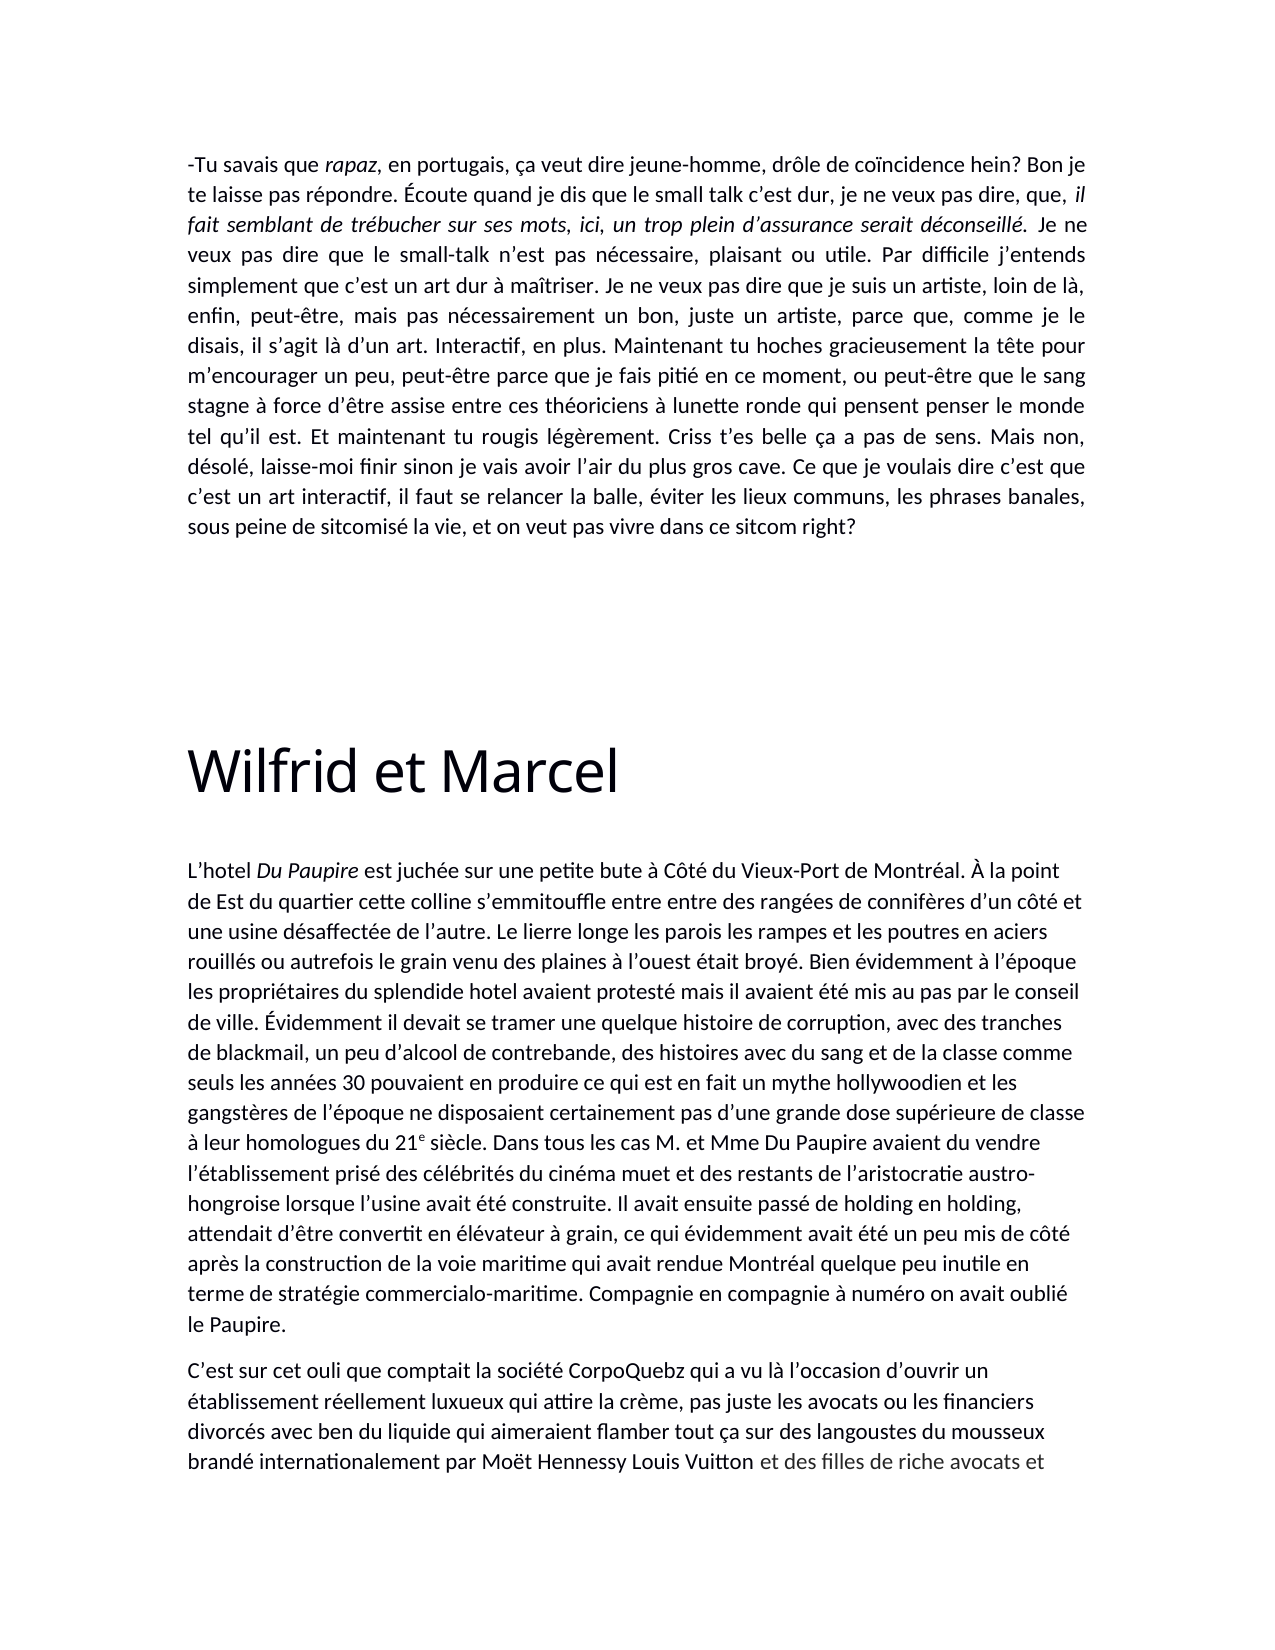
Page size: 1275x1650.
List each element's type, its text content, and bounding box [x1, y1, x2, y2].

text -Tu savais que rapaz, en portugais, ça veut dire jeune-homme, drôle de coïncidence hein? Bon je te laisse pas répondre. Écoute quand je dis que le small talk c’est dur, je ne veux pas dire, que, il fait semblant de trébucher sur ses mots, ici, un trop plein d’assurance serait déconseillé. Je ne veux pas dire que le small-talk n’est pas nécessaire, plaisant ou utile. Par difficile j’entends simplement que c’est un art dur à maîtriser. Je ne veux pas dire que je suis un artiste, loin de là, enfin, peut-être, mais pas nécessairement un bon, juste un artiste, parce que, comme je le disais, il s’agit là d’un art. Interactif, en plus. Maintenant tu hoches gracieusement la tête pour m’encourager un peu, peut-être parce que je fais pitié en ce moment, ou peut-être que le sang stagne à force d’être assise entre ces théoriciens à lunette ronde qui pensent penser le monde tel qu’il est. Et maintenant tu rougis légèrement. Criss t’es belle ça a pas de sens. Mais non, désolé, laisse-moi finir sinon je vais avoir l’air du plus gros cave. Ce que je voulais dire c’est que c’est un art interactif, il faut se relancer la balle, éviter les lieux communs, les phrases banales, sous peine de sitcomisé la vie, et on veut pas vivre dans ce sitcom right? [187, 150, 1087, 541]
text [187, 1357, 1087, 1475]
text L’hotel Du Paupire est juchée sur une petite bute à Côté du Vieux-Port de Montréal. À la point de Est du quartier cette colline s’emmitouffle entre entre des rangées de connifères d’un côté et une usine désaffectée de l’autre. Le lierre longe les parois les rampes et les poutres en aciers rouillés ou autrefois le grain venu des plaines à l’ouest était broyé. Bien évidemment à l’époque les propriétaires du splendide hotel avaient protesté mais il avaient été mis au pas par le conseil de ville. Évidemment il devait se tramer une quelque histoire de corruption, avec des tranches de blackmail, un peu d’alcool de contrebande, des histoires avec du sang et de la classe comme seuls les années 30 pouvaient en produire ce qui est en fait un mythe hollywoodien et les gangstères de l’époque ne disposaient certainement pas d’une grande dose supérieure de classe à leur homologues du 21e siècle. Dans tous les cas M. et Mme Du Paupire avaient du vendre l’établissement prisé des célébrités du cinéma muet et des restants de l’aristocratie austro-hongroise lorsque l’usine avait été construite. Il avait ensuite passé de holding en holding, attendait d’être convertit en élévateur à grain, ce qui évidemment avait été un peu mis de côté après la construction de la voie maritime qui avait rendue Montréal quelque peu inutile en terme de stratégie commercialo-maritime. Compagnie en compagnie à numéro on avait oublié le Paupire. [187, 857, 1087, 1338]
title Wilfrid et Marcel [187, 730, 1087, 810]
